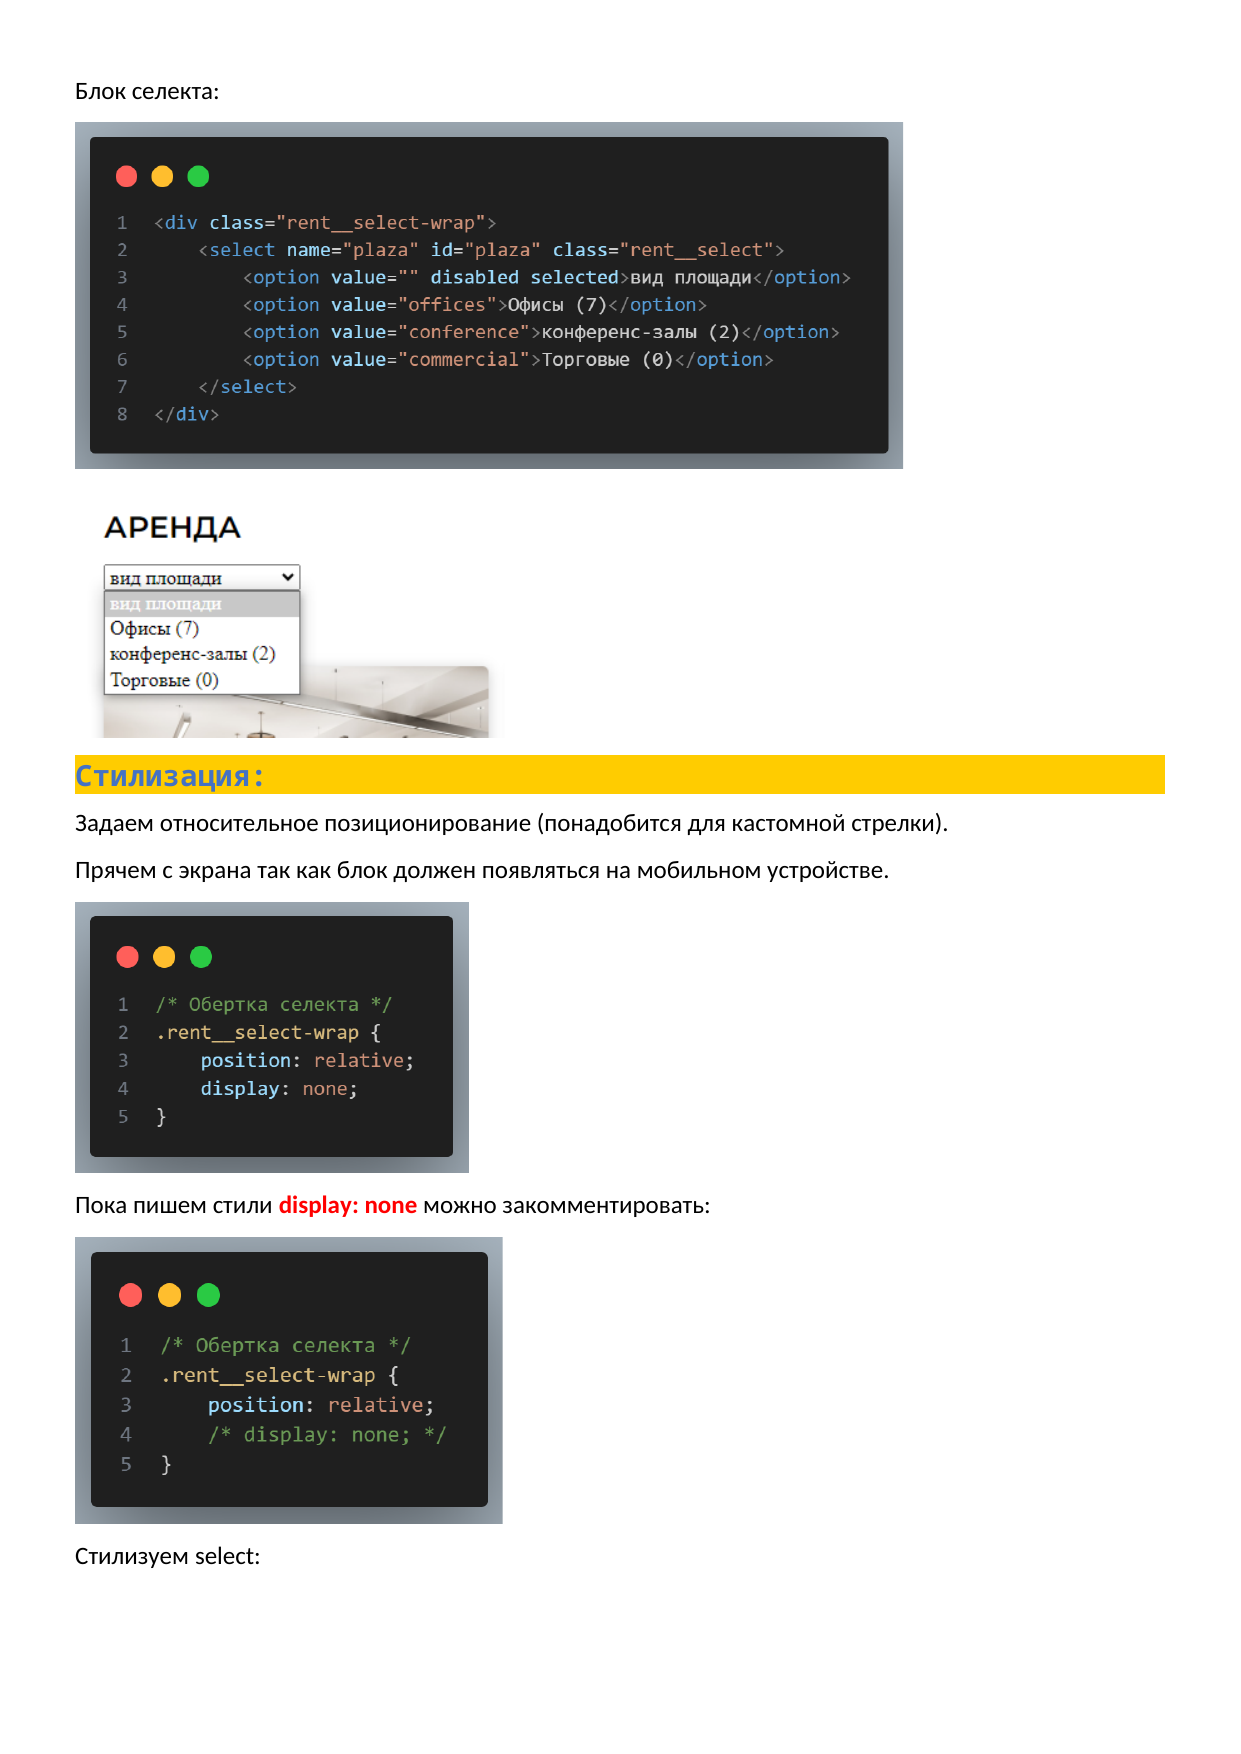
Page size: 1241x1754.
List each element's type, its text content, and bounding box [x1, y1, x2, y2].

text Блок селекта: [75, 75, 1165, 106]
picture [75, 1237, 503, 1524]
text Задаем относительное позиционирование (понадобится для кастомной стрелки). [75, 807, 1165, 837]
picture [75, 122, 904, 469]
text Прячем с экрана так как блок должен появляться на мобильном устройстве. [75, 854, 1165, 885]
picture [75, 902, 469, 1173]
text Пока пишем стили display: none можно закомментировать: [75, 1189, 1165, 1220]
picture [75, 486, 505, 738]
text Стилизация: [75, 755, 1165, 794]
text Стилизуем select: [75, 1540, 1165, 1571]
